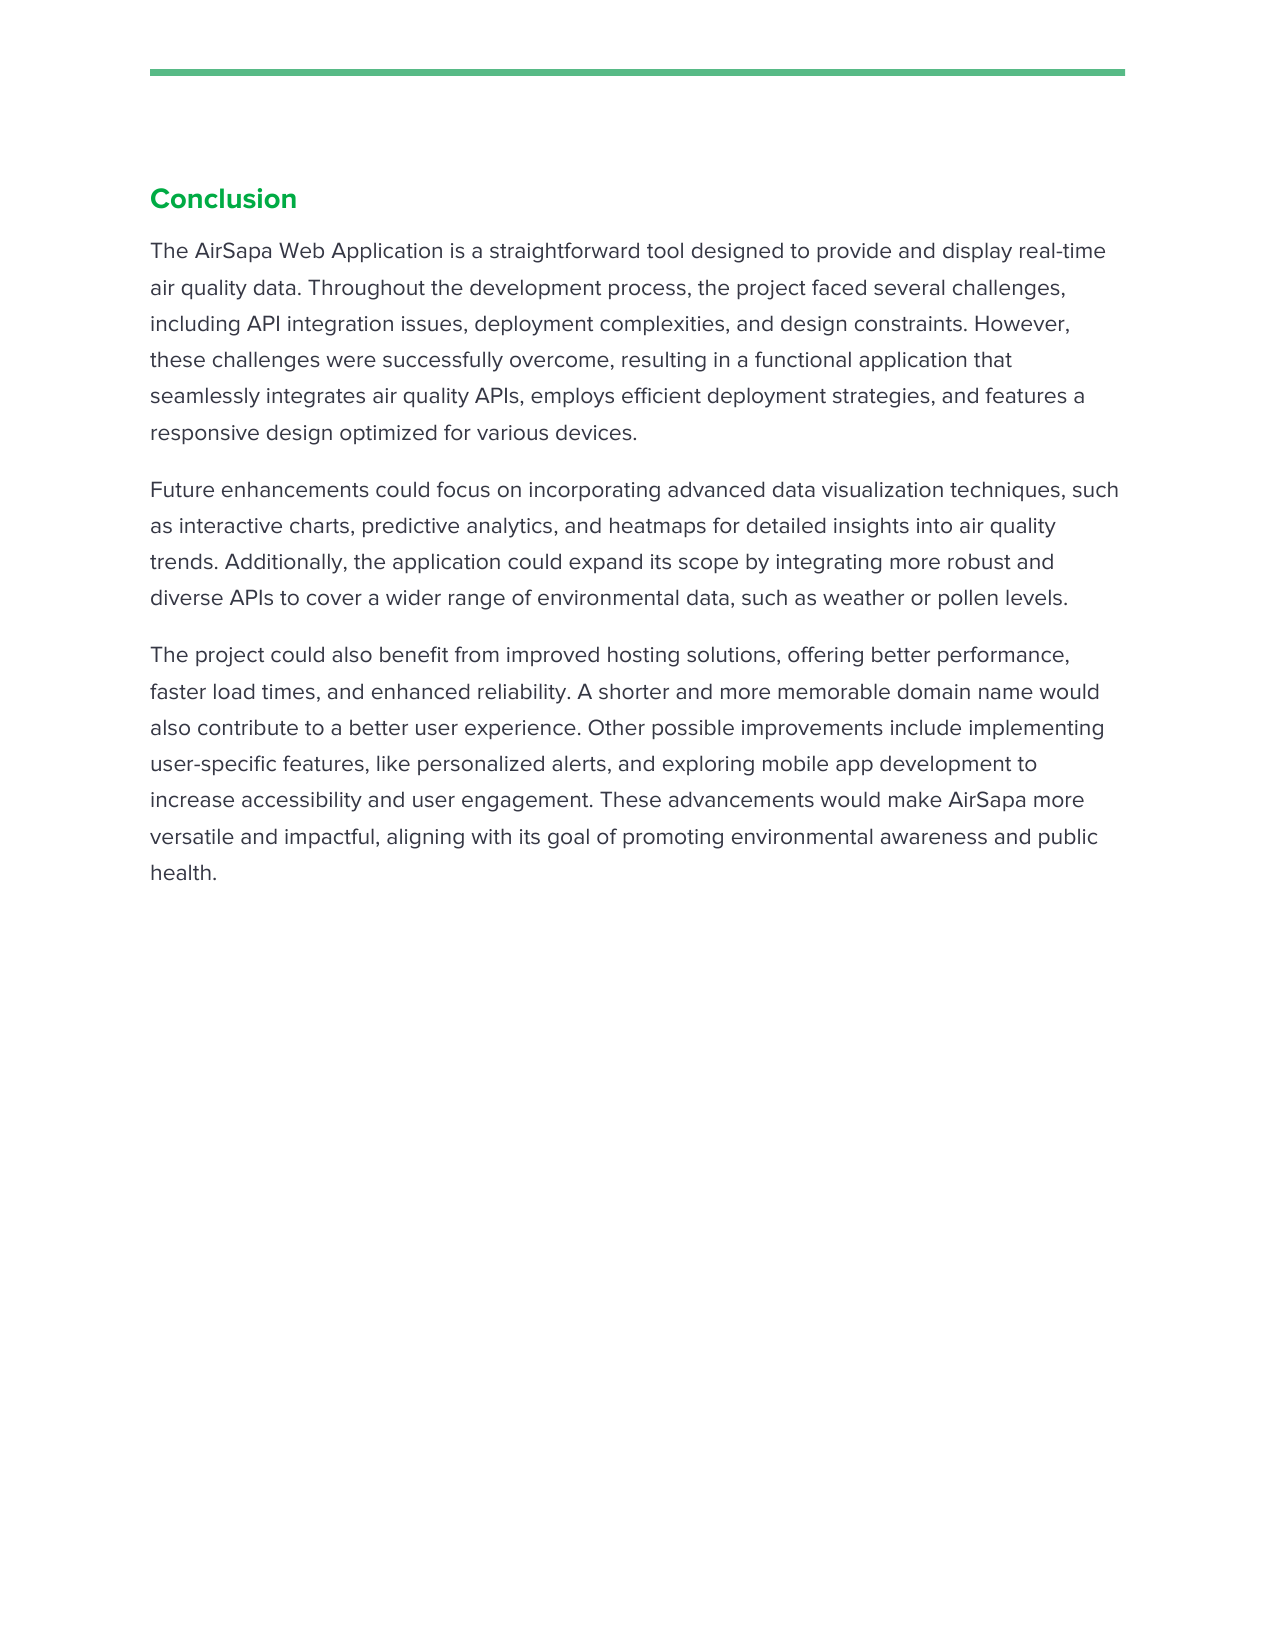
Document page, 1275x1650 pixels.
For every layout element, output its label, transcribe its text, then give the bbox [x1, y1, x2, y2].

text Future enhancements could focus on incorporating advanced data visualization techniques, such as interactive charts, predictive analytics, and heatmaps for detailed insights into air quality trends. Additionally, the application could expand its scope by integrating more robust and diverse APIs to cover a wider range of environmental data, such as weather or pollen levels. [150, 476, 1125, 613]
subtitle Conclusion [150, 181, 1125, 217]
picture [150, 69, 1125, 76]
text The AirSapa Web Application is a straightforward tool designed to provide and display real-time air quality data. Throughout the development process, the project faced several challenges, including API integration issues, deployment complexities, and design constraints. However, these challenges were successfully overcome, resulting in a functional application that seamlessly integrates air quality APIs, employs efficient deployment strategies, and features a responsive design optimized for various devices. [150, 238, 1125, 447]
text The project could also benefit from improved hosting solutions, offering better performance, faster load times, and enhanced reliability. A shorter and more memorable domain name would also contribute to a better user experience. Other possible improvements include implementing user-specific features, like personalized alerts, and exploring mobile app development to increase accessibility and user engagement. These advancements would make AirSapa more versatile and impactful, aligning with its goal of promoting environmental awareness and public health. [150, 642, 1125, 887]
